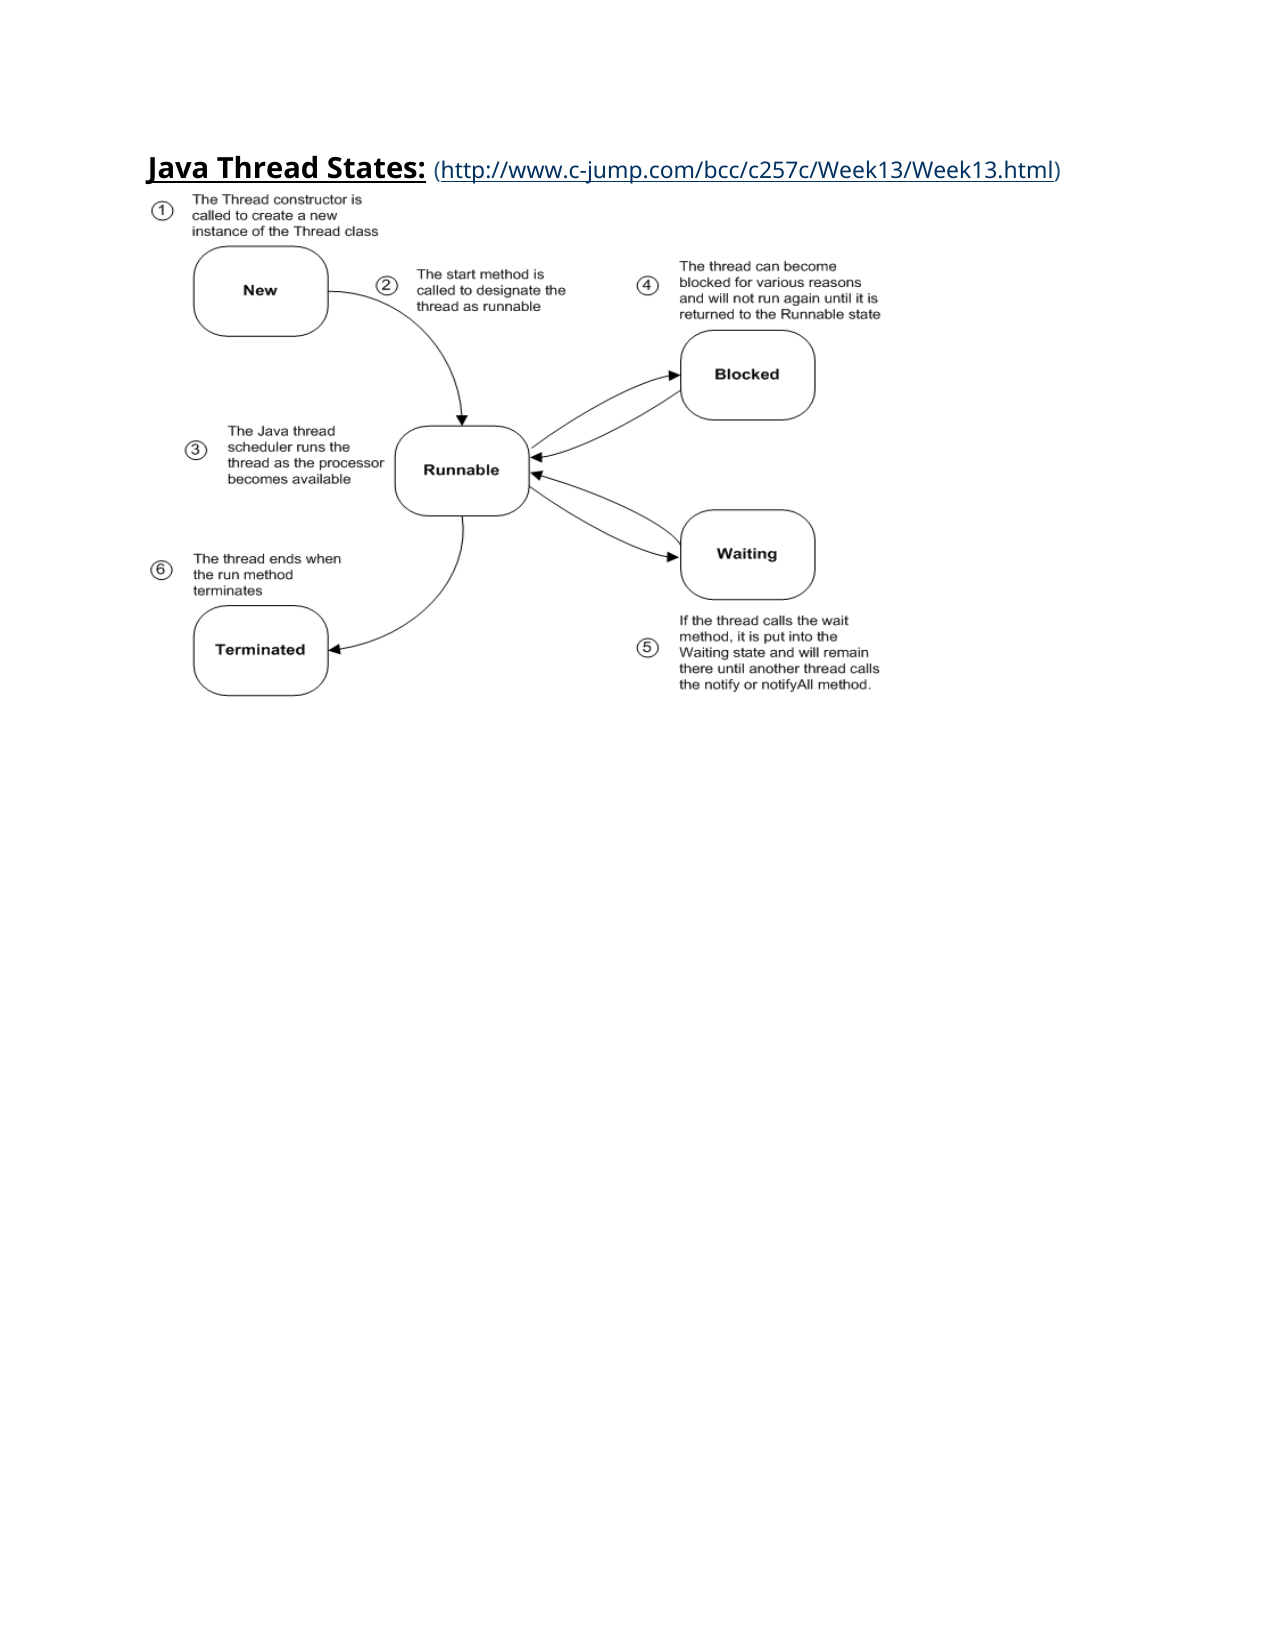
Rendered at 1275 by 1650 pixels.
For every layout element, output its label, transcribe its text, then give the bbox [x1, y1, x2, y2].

picture [147, 190, 902, 699]
subtitle Java Thread States: (http://www.c-jump.com/bcc/c257c/Week13/Week13.html) [148, 148, 1127, 187]
